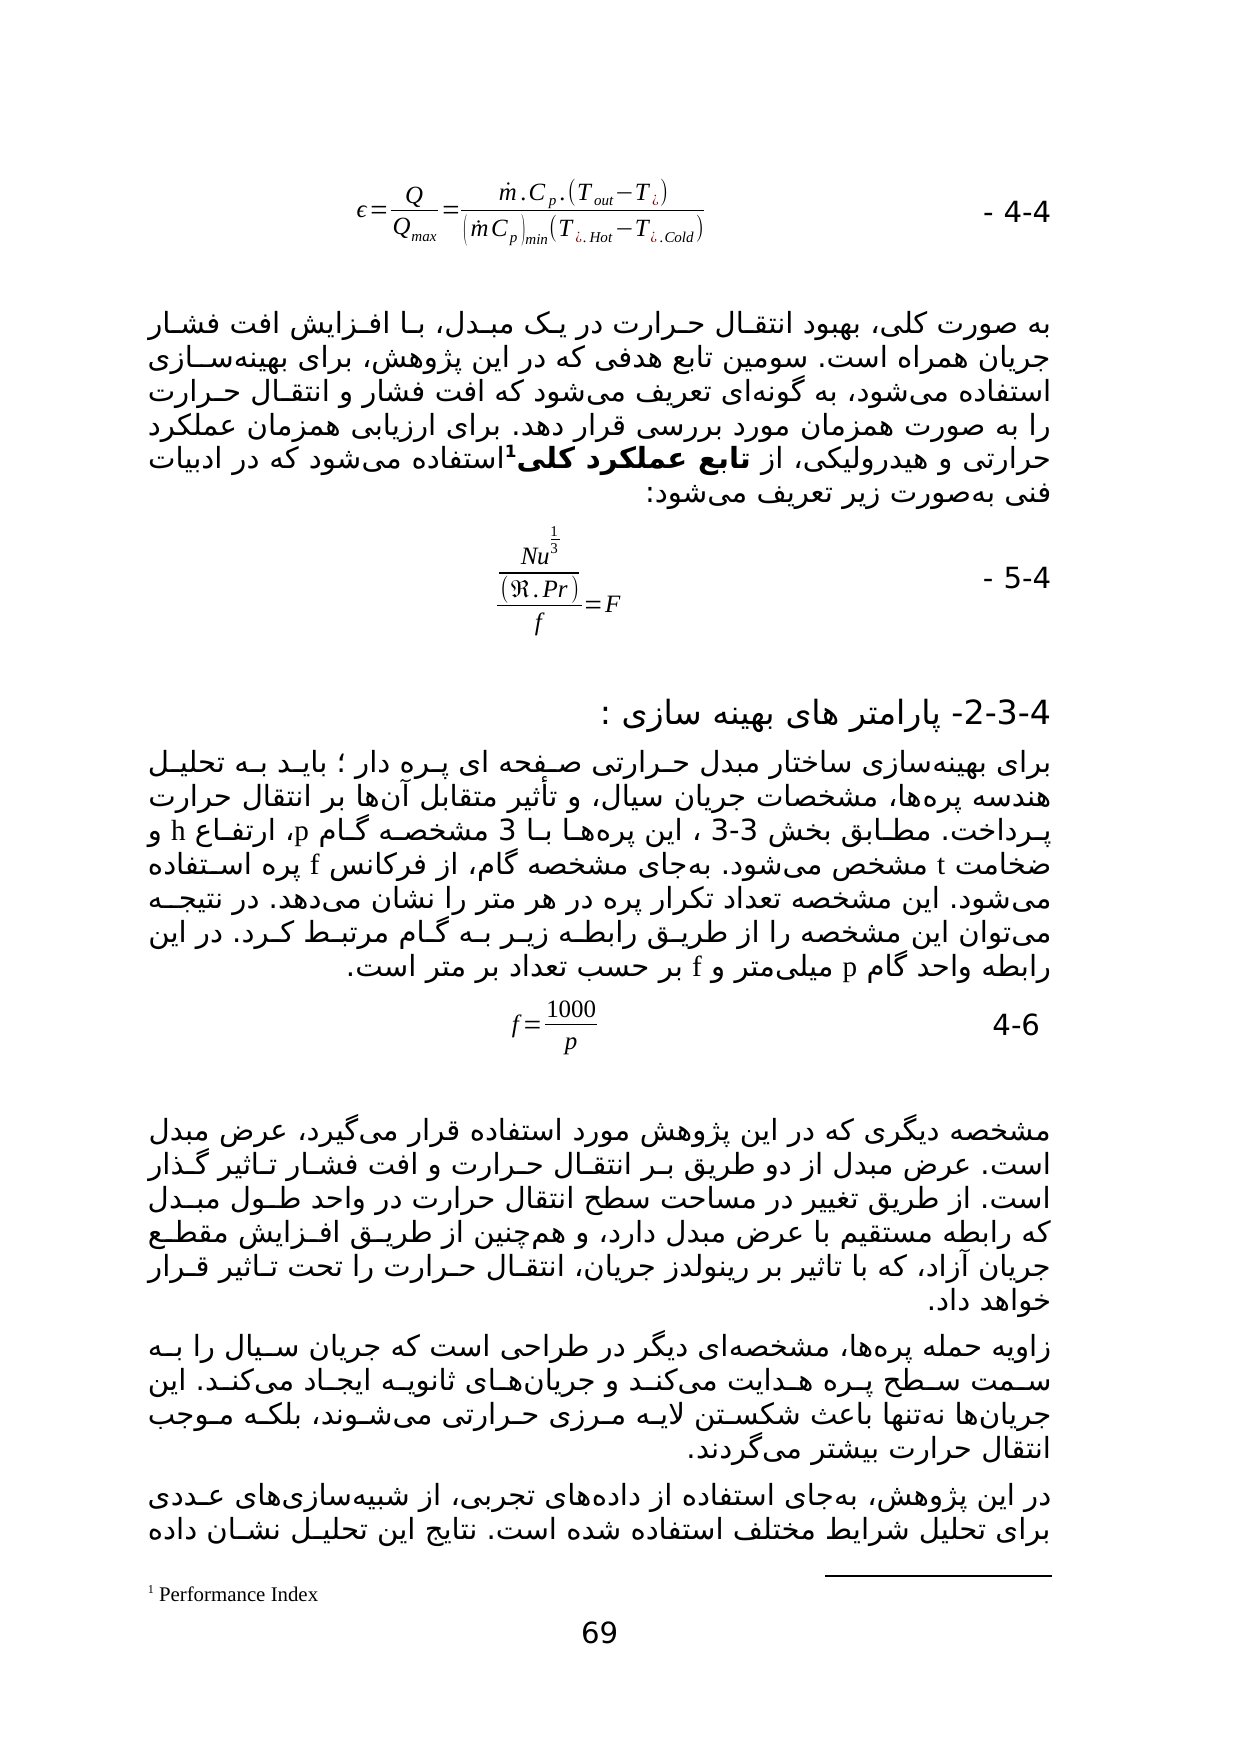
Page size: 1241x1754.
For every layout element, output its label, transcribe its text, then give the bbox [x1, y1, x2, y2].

text مشخصه دیگری که در این پژوهش مورد استفاده قرار می‌گیرد، عرض مبدل است. عرض مبدل از دو طریق بر انتقال حرارت و افت فشار تاثیر گذار است. از طریق تغییر در مساحت سطح انتقال حرارت در واحد طول مبدل که رابطه مستقیم با عرض مبدل دارد، و هم‌چنین از طریق افزایش مقطع جریان آزاد، که با تاثیر بر رینولدز جریان، انتقال حرارت را تحت تاثیر قرار خواهد داد. [148, 1113, 1051, 1317]
text برای بهینه‌سازی ساختار مبدل حرارتی صفحه ای پره دار ؛ باید به تحلیل هندسه پره‌ها، مشخصات جریان سیال، و تأثیر متقابل آن‌ها بر انتقال حرارت پرداخت. مطابق بخش 3-3 ، این پره‌ها با 3 مشخصه گام p، ارتفاع h و ضخامت t مشخص می‌شود. به‌جای مشخصه گام، از فرکانس f پره‌ استفاده می‌شود. این مشخصه تعداد تکرار پره در هر متر را نشان می‌دهد. در نتیجه می‌توان این مشخصه را از طریق رابطه زیر به گام مرتبط کرد. در این رابطه واحد گام p میلی‌متر و f بر حسب تعداد بر متر است. [148, 745, 1051, 983]
text 4-4 - [148, 177, 1051, 247]
text 5-4 - [148, 522, 1051, 635]
table_header [148, 996, 961, 1067]
text 2-3-4- پارامتر های بهینه سازی : [148, 694, 1051, 733]
text به صورت کلی، بهبود انتقال حرارت در یک مبدل، با افزایش افت فشار جریان همراه است. سومین تابع هدفی که در این پژوهش، برای بهینه‌سازی استفاده می‌شود، به گونه‌ای تعریف می‌شود که افت فشار و انتقال حرارت را به صورت همزمان مورد بررسی قرار دهد. برای ارزیابی همزمان عملکرد حرارتی و هیدرولیکی، از تابع عملکرد کلیاستفاده می‌شود که در ادبیات فنی به‌صورت زیر تعریف می‌شود: [148, 306, 1051, 510]
table_header 6-4 [961, 996, 1051, 1067]
